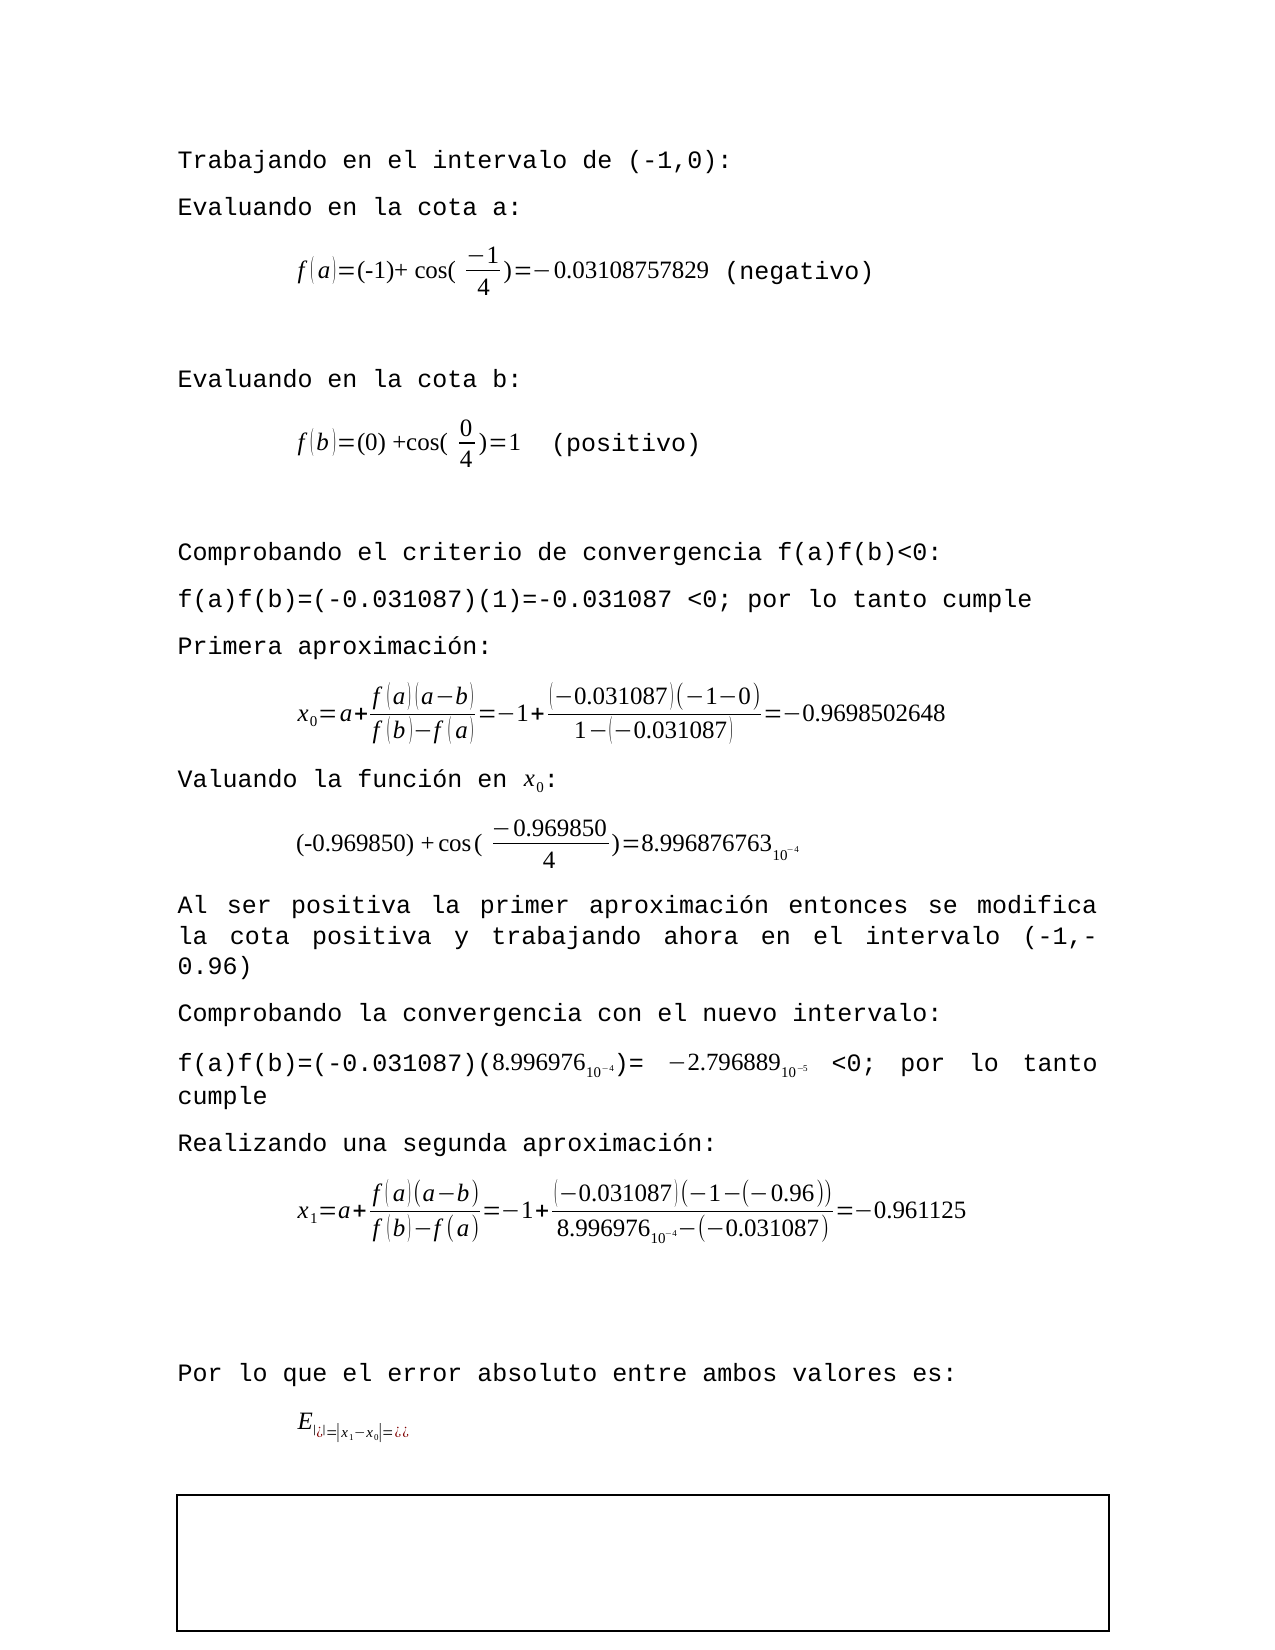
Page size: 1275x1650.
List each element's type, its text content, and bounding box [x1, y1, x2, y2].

text Realizando una segunda aproximación: [177, 1131, 1098, 1159]
text f(a)f(b)=(-0.031087)()= <0; por lo tanto cumple [177, 1048, 1098, 1112]
text Primera aproximación: [177, 633, 1098, 662]
text Evaluando en la cota b: [177, 367, 1098, 395]
text Trabajando en el intervalo de (-1,0): [177, 148, 1098, 176]
text Valuando la función en : [177, 765, 1098, 796]
text Evaluando en la cota a: [177, 195, 1098, 223]
text Al ser positiva la primer aproximación entonces se modifica la cota positiva y trabajando ahora en el intervalo (-1,-0.96) [177, 893, 1098, 982]
text (positivo) [296, 414, 1098, 473]
text f(a)f(b)=(-0.031087)(1)=-0.031087 <0; por lo tanto cumple [177, 586, 1098, 615]
text Comprobando la convergencia con el nuevo intervalo: [177, 1001, 1098, 1029]
text Por lo que el error absoluto entre ambos valores es: [177, 1360, 1098, 1388]
text (negativo) [296, 242, 1098, 301]
text Comprobando el criterio de convergencia f(a)f(b)<0: [177, 539, 1098, 567]
